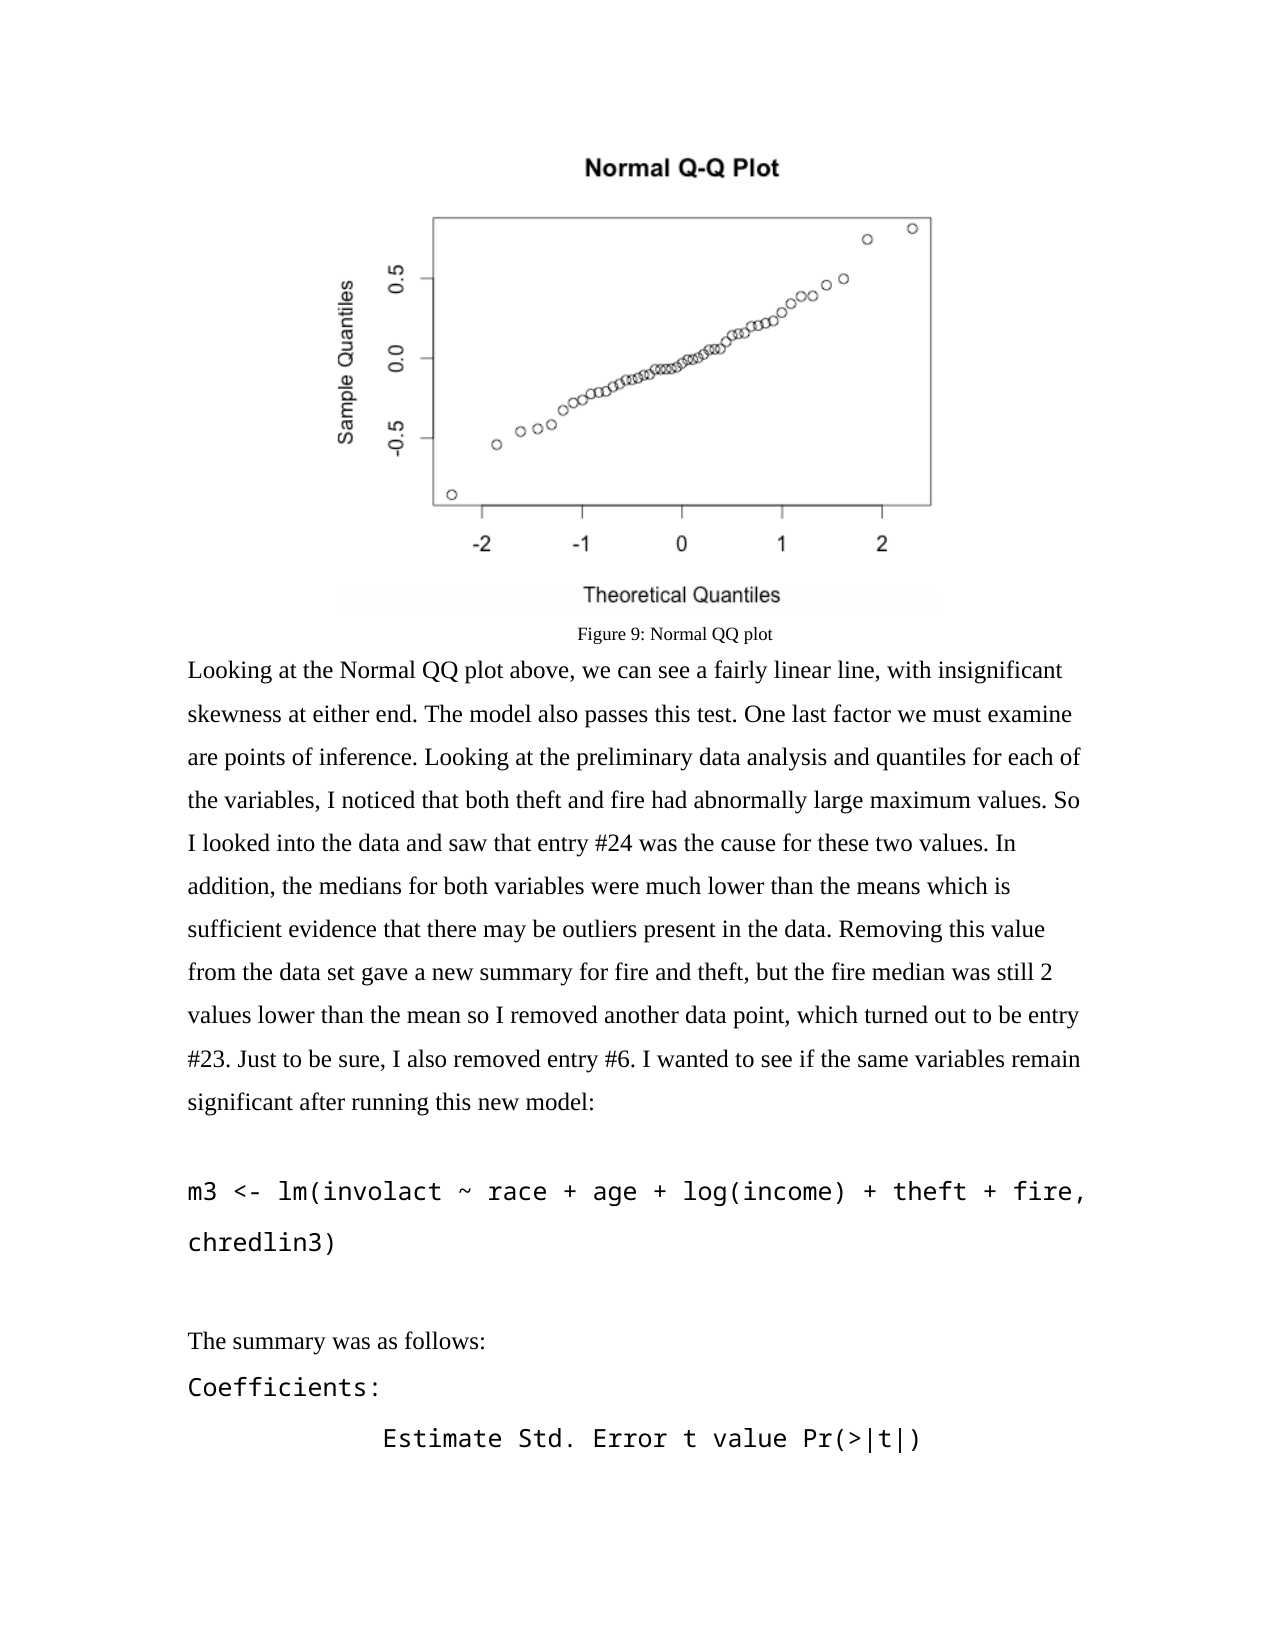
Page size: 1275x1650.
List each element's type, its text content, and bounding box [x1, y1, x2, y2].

text Coefficients: [187, 1369, 1087, 1403]
picture [337, 150, 938, 609]
text Looking at the Normal QQ plot above, we can see a fairly linear line, with insignificant skewness at either end. The model also passes this test. One last factor we must examine are points of inference. Looking at the preliminary data analysis and quantiles for each of the variables, I noticed that both theft and fire had abnormally large maximum values. So I looked into the data and saw that entry #24 was the cause for these two values. In addition, the medians for both variables were much lower than the means which is sufficient evidence that there may be outliers present in the data. Removing this value from the data set gave a new summary for fire and theft, but the fire median was still 2 values lower than the mean so I removed another data point, which turned out to be entry #23. Just to be sure, I also removed entry #6. I wanted to see if the same variables remain significant after running this new model: [187, 656, 1087, 1116]
text m3 <- lm(involact ~ race + age + log(income) + theft + fire, chredlin3) [187, 1173, 1087, 1258]
text The summary was as follows: [187, 1326, 1087, 1355]
text Figure 9: Normal QQ plot [187, 623, 1087, 645]
text Estimate Std. Error t value Pr(>|t|) [187, 1420, 1087, 1454]
